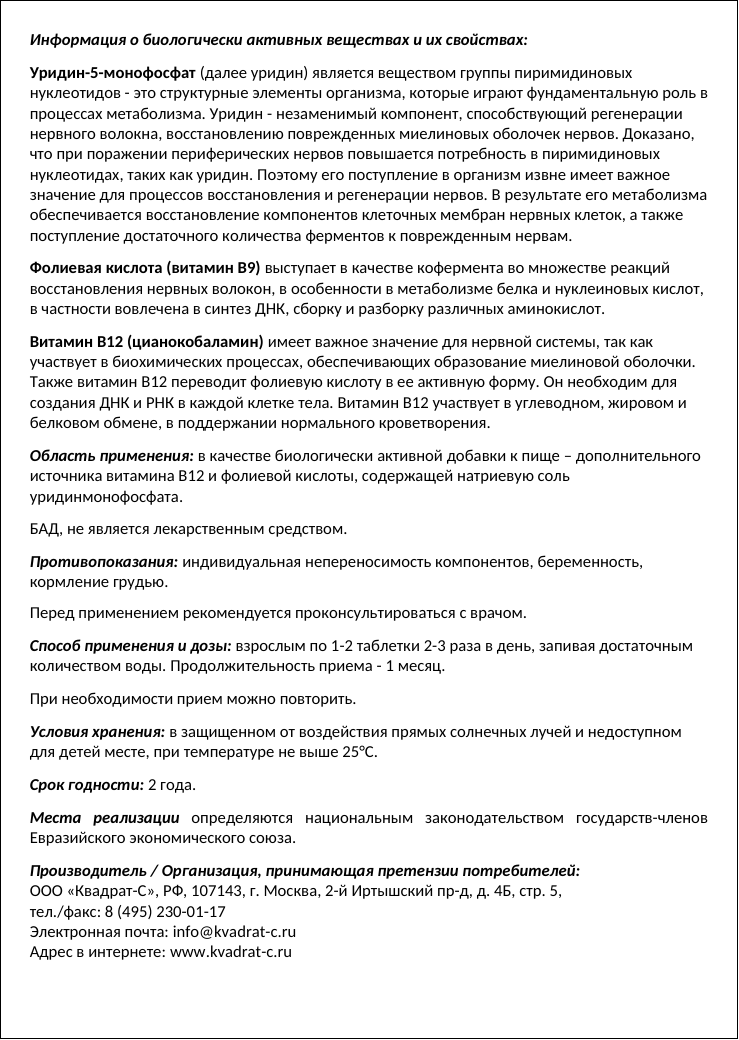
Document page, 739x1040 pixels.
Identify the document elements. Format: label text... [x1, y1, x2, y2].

text Фолиевая кислота (витамин B9) выступает в качестве кофермента во множестве реакций восстановления нервных волокон, в особенности в метаболизме белка и нуклеиновых кислот, в частности вовлечена в синтез ДНК, сборку и разборку различных аминокислот. [29, 258, 709, 319]
text Места реализации определяются национальным законодательством государств-членов Евразийского экономического союза. [29, 807, 709, 848]
text Электронная почта: info@kvadrat-c.ru [29, 921, 709, 942]
text Витамин B12 (цианокобаламин) имеет важное значение для нервной системы, так как участвует в биохимических процессах, обеспечивающих образование миелиновой оболочки. Также витамин B12 переводит фолиевую кислоту в ее активную форму. Он необходим для создания ДНК и РНК в каждой клетке тела. Витамин B12 участвует в углеводном, жировом и белковом обмене, в поддержании нормального кроветворения. [29, 331, 709, 433]
text тел./факс: 8 (495) 230-01-17 [29, 901, 709, 921]
text При необходимости прием можно повторить. [29, 688, 709, 709]
text Производитель / Организация, принимающая претензии потребителей: [29, 860, 709, 881]
text Перед применением рекомендуется проконсультироваться с врачом. [29, 602, 688, 623]
text ООО «Квадрат-С», РФ, 107143, г. Москва, 2-й Иртышский пр-д, д. 4Б, стр. 5, [29, 881, 709, 901]
text Условия хранения: в защищенном от воздействия прямых солнечных лучей и недоступном для детей месте, при температуре не выше 25°С. [29, 721, 709, 762]
text БАД, не является лекарственным средством. [29, 519, 709, 539]
text Область применения: в качестве биологически активной добавки к пище – дополнительного источника витамина В12 и фолиевой кислоты, содержащей натриевую соль уридинмонофосфата. [29, 445, 709, 506]
text Уридин-5-монофосфат (далее уридин) является веществом группы пиримидиновых нуклеотидов - это структурные элементы организма, которые играют фундаментальную роль в процессах метаболизма. Уридин - незаменимый компонент, способствующий регенерации нервного волокна, восстановлению поврежденных миелиновых оболочек нервов. Доказано, что при поражении периферических нервов повышается потребность в пиримидиновых нуклеотидах, таких как уридин. Поэтому его поступление в организм извне имеет важное значение для процессов восстановления и регенерации нервов. В результате его метаболизма обеспечивается восстановление компонентов клеточных мембран нервных клеток, а также поступление достаточного количества ферментов к поврежденным нервам. [29, 62, 709, 245]
text Срок годности: 2 года. [29, 774, 709, 795]
text Адрес в интернете: www.kvadrat-c.ru [29, 942, 709, 962]
text Противопоказания: индивидуальная непереносимость компонентов, беременность, кормление грудью. [29, 551, 709, 592]
text Способ применения и дозы: взрослым по 1-2 таблетки 2-3 раза в день, запивая достаточным количеством воды. Продолжительность приема - 1 месяц. [29, 635, 709, 676]
text Информация о биологически активных веществах и их свойствах: [29, 29, 709, 50]
